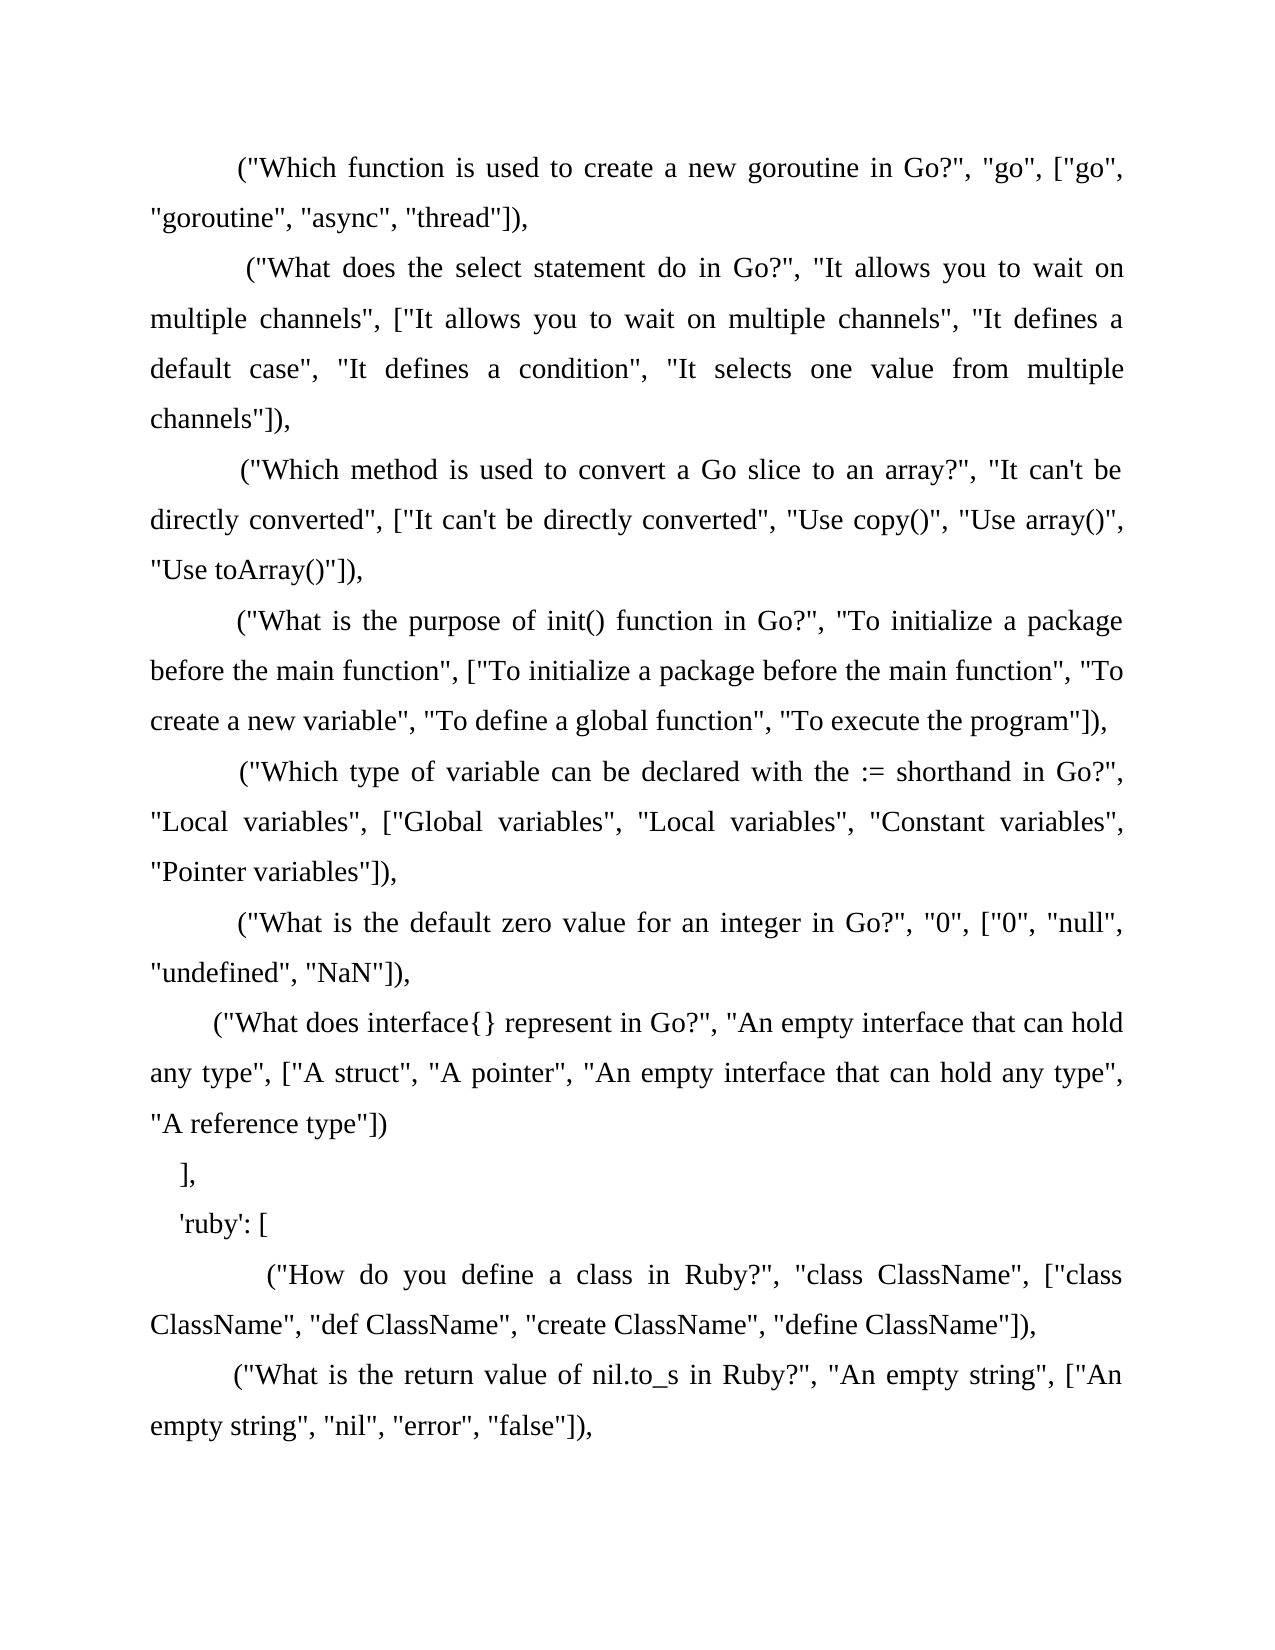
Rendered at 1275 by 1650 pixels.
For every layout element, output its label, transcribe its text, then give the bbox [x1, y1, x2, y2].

text ("How do you define a class in Ruby?", "class ClassName", ["class ClassName", "def ClassName", "create ClassName", "define ClassName"]), [150, 1257, 1125, 1341]
text ("What does the select statement do in Go?", "It allows you to wait on multiple channels", ["It allows you to wait on multiple channels", "It defines a default case", "It defines a condition", "It selects one value from multiple channels"]), [150, 251, 1125, 435]
text ("What does interface{} represent in Go?", "An empty interface that can hold any type", ["A struct", "A pointer", "An empty interface that can hold any type", "A reference type"]) [150, 1005, 1125, 1139]
text ("Which type of variable can be declared with the := shorthand in Go?", "Local variables", ["Global variables", "Local variables", "Constant variables", "Pointer variables"]), [150, 754, 1125, 888]
text ("Which function is used to create a new goroutine in Go?", "go", ["go", "goroutine", "async", "thread"]), [150, 150, 1125, 234]
text ("What is the return value of nil.to_s in Ruby?", "An empty string", ["An empty string", "nil", "error", "false"]), [150, 1357, 1125, 1441]
text ("Which method is used to convert a Go slice to an array?", "It can't be directly converted", ["It can't be directly converted", "Use copy()", "Use array()", "Use toArray()"]), [150, 452, 1125, 586]
text 'ruby': [ [150, 1207, 1125, 1240]
text ("What is the purpose of init() function in Go?", "To initialize a package before the main function", ["To initialize a package before the main function", "To create a new variable", "To define a global function", "To execute the program"]), [150, 603, 1125, 737]
text ], [150, 1156, 1125, 1190]
text ("What is the default zero value for an integer in Go?", "0", ["0", "null", "undefined", "NaN"]), [150, 905, 1125, 988]
